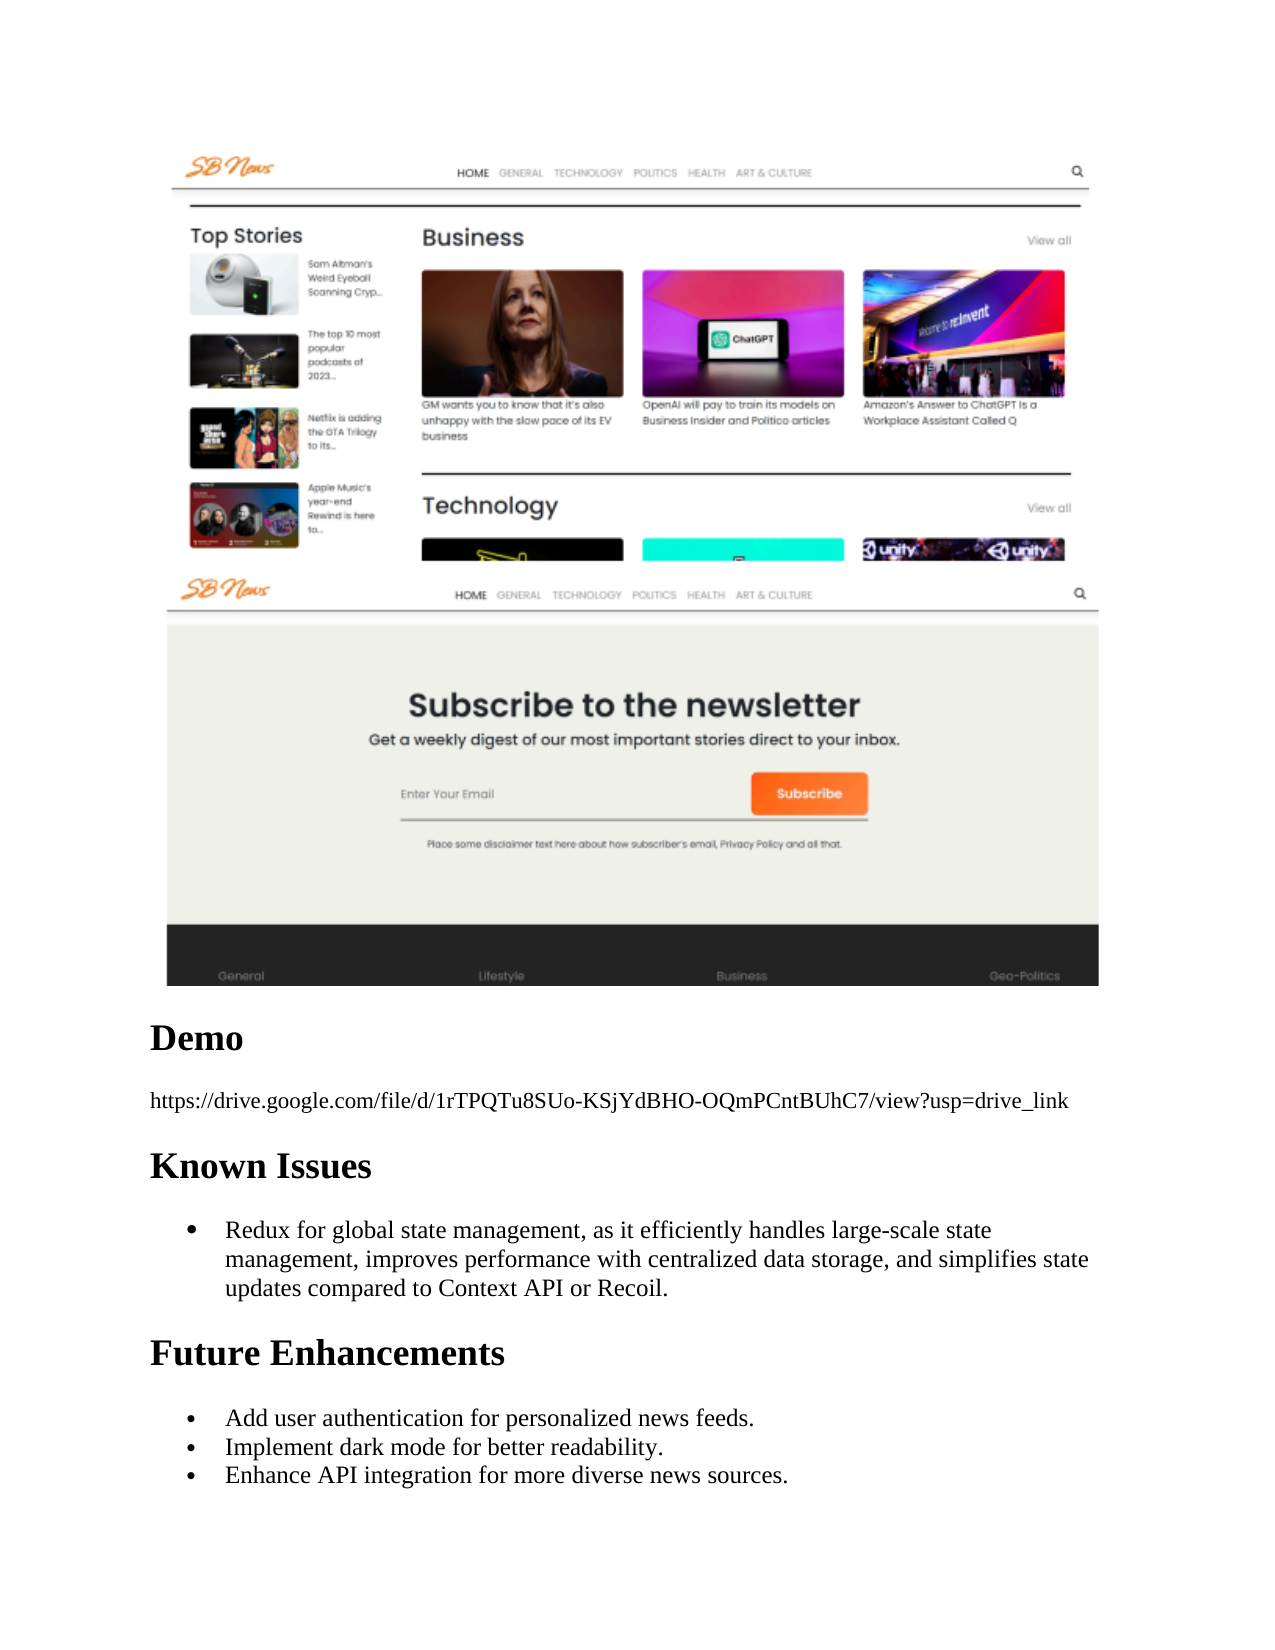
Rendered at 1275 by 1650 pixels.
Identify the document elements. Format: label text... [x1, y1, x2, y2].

text https://drive.google.com/file/d/1rTPQTu8SUo-KSjYdBHO-OQmPCntBUhC7/view?usp=drive_link [150, 1087, 1125, 1114]
list Enhance API integration for more diverse news sources. [187, 1461, 1125, 1489]
list Implement dark mode for better readability. [187, 1432, 1125, 1461]
list Redux for global state management, as it efficiently handles large-scale state management, improves performance with centralized data storage, and simplifies state updates compared to Context API or Recoil. [187, 1215, 1125, 1302]
text Future Enhancements [150, 1331, 1125, 1374]
text Demo [150, 1015, 1125, 1058]
picture [150, 150, 1099, 986]
list Add user authentication for personalized news feeds. [187, 1403, 1125, 1432]
text Known Issues [150, 1143, 1125, 1186]
